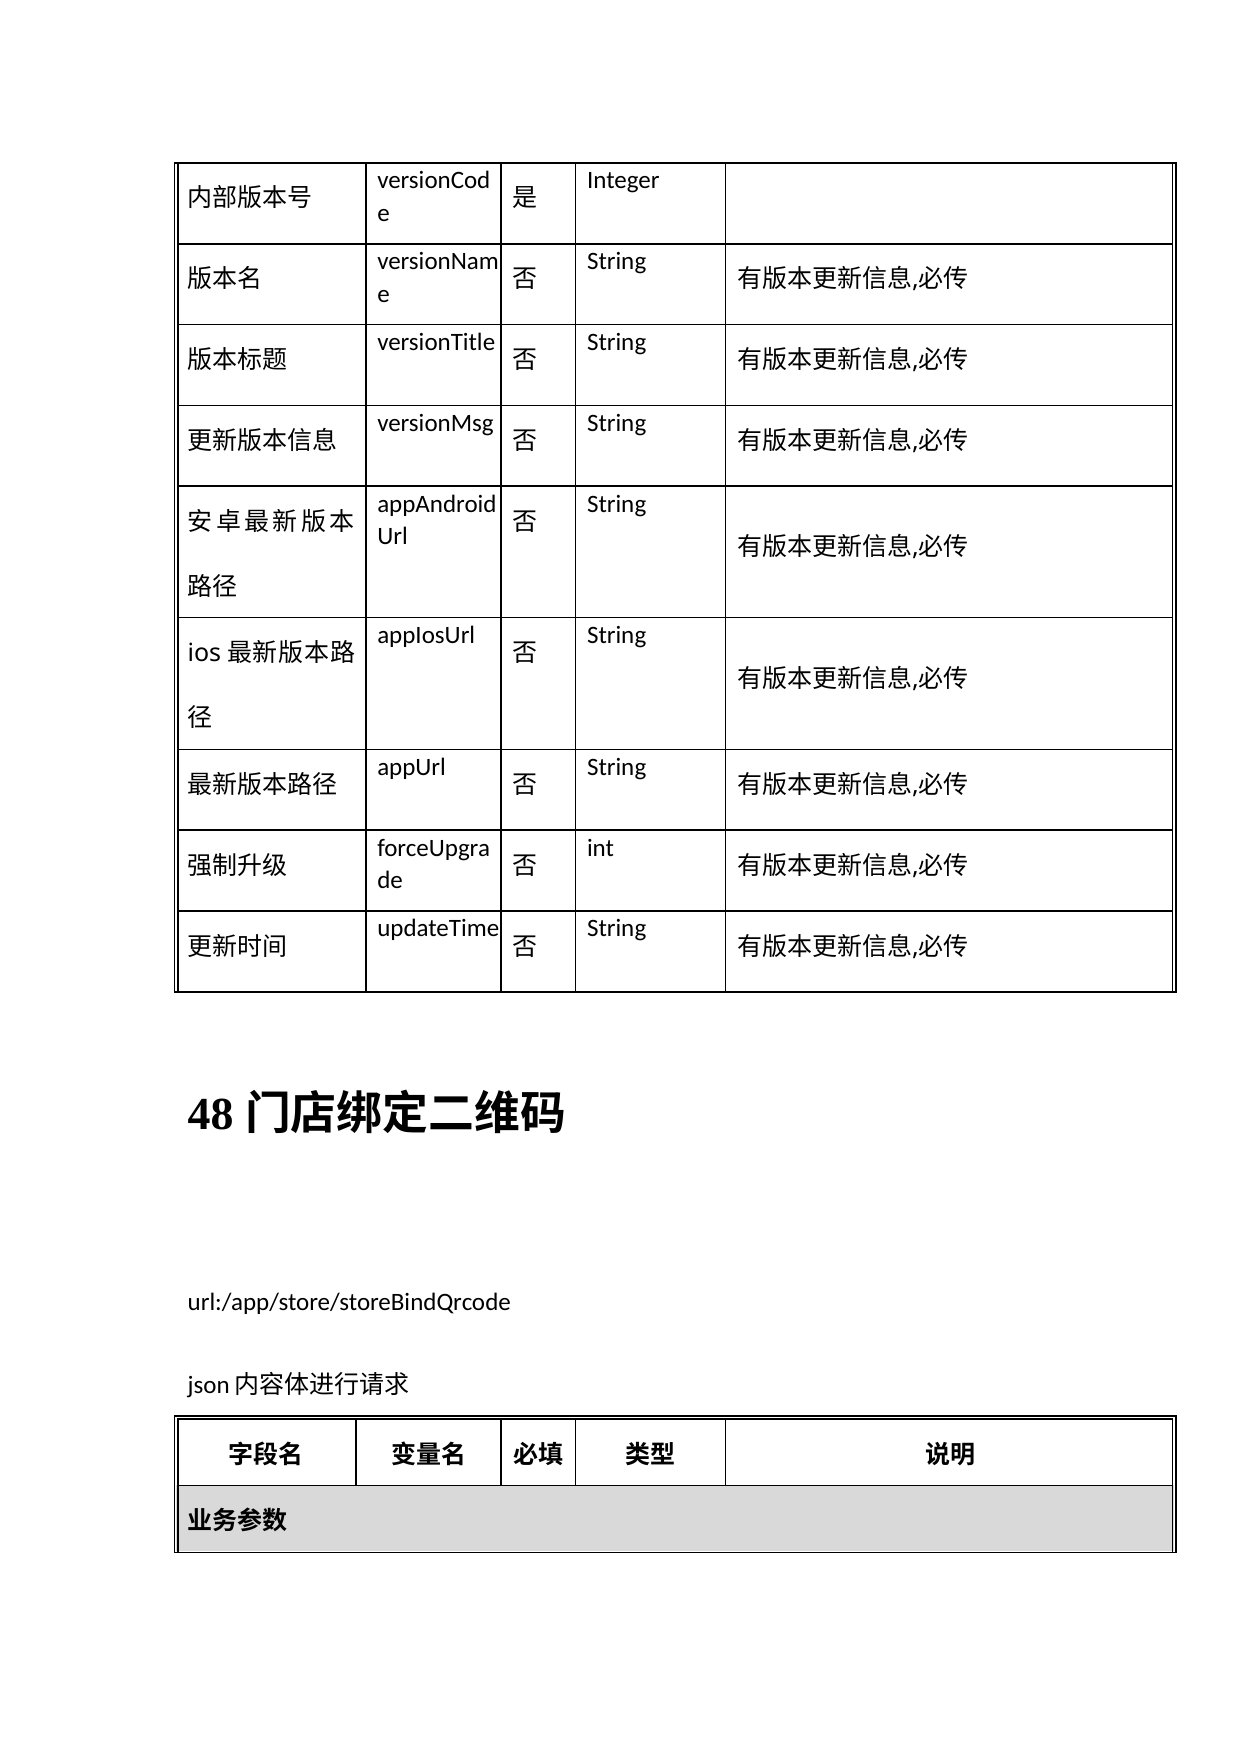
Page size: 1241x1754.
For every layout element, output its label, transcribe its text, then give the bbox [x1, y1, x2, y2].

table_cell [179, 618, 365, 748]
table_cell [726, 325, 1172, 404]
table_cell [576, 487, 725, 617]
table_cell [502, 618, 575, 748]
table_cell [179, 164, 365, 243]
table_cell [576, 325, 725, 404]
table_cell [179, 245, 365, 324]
subtitle 48 门店绑定二维码 [187, 1060, 1053, 1158]
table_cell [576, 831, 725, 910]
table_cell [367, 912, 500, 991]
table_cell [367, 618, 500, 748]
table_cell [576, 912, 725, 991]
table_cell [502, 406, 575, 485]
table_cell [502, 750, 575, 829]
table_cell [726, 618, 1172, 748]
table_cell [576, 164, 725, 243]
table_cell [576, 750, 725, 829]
text json内容体进行请求 [187, 1350, 1053, 1415]
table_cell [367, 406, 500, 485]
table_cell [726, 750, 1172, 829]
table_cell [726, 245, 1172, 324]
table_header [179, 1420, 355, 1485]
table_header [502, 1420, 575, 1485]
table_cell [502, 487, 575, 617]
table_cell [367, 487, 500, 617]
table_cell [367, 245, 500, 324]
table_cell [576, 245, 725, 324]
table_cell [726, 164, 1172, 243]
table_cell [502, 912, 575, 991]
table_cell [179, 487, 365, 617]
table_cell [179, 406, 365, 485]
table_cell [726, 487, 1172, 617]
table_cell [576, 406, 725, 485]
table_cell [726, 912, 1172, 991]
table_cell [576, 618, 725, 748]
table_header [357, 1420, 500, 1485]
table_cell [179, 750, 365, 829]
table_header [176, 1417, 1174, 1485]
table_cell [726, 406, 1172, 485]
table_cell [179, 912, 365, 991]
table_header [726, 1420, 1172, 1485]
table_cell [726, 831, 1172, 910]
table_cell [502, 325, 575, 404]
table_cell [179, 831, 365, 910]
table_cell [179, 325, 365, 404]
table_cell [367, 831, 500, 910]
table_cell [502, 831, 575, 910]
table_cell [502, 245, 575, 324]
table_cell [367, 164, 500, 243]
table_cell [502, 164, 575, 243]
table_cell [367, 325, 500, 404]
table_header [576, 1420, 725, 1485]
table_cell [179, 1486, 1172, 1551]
text url:/app/store/storeBindQrcode [187, 1285, 1053, 1318]
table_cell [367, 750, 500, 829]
